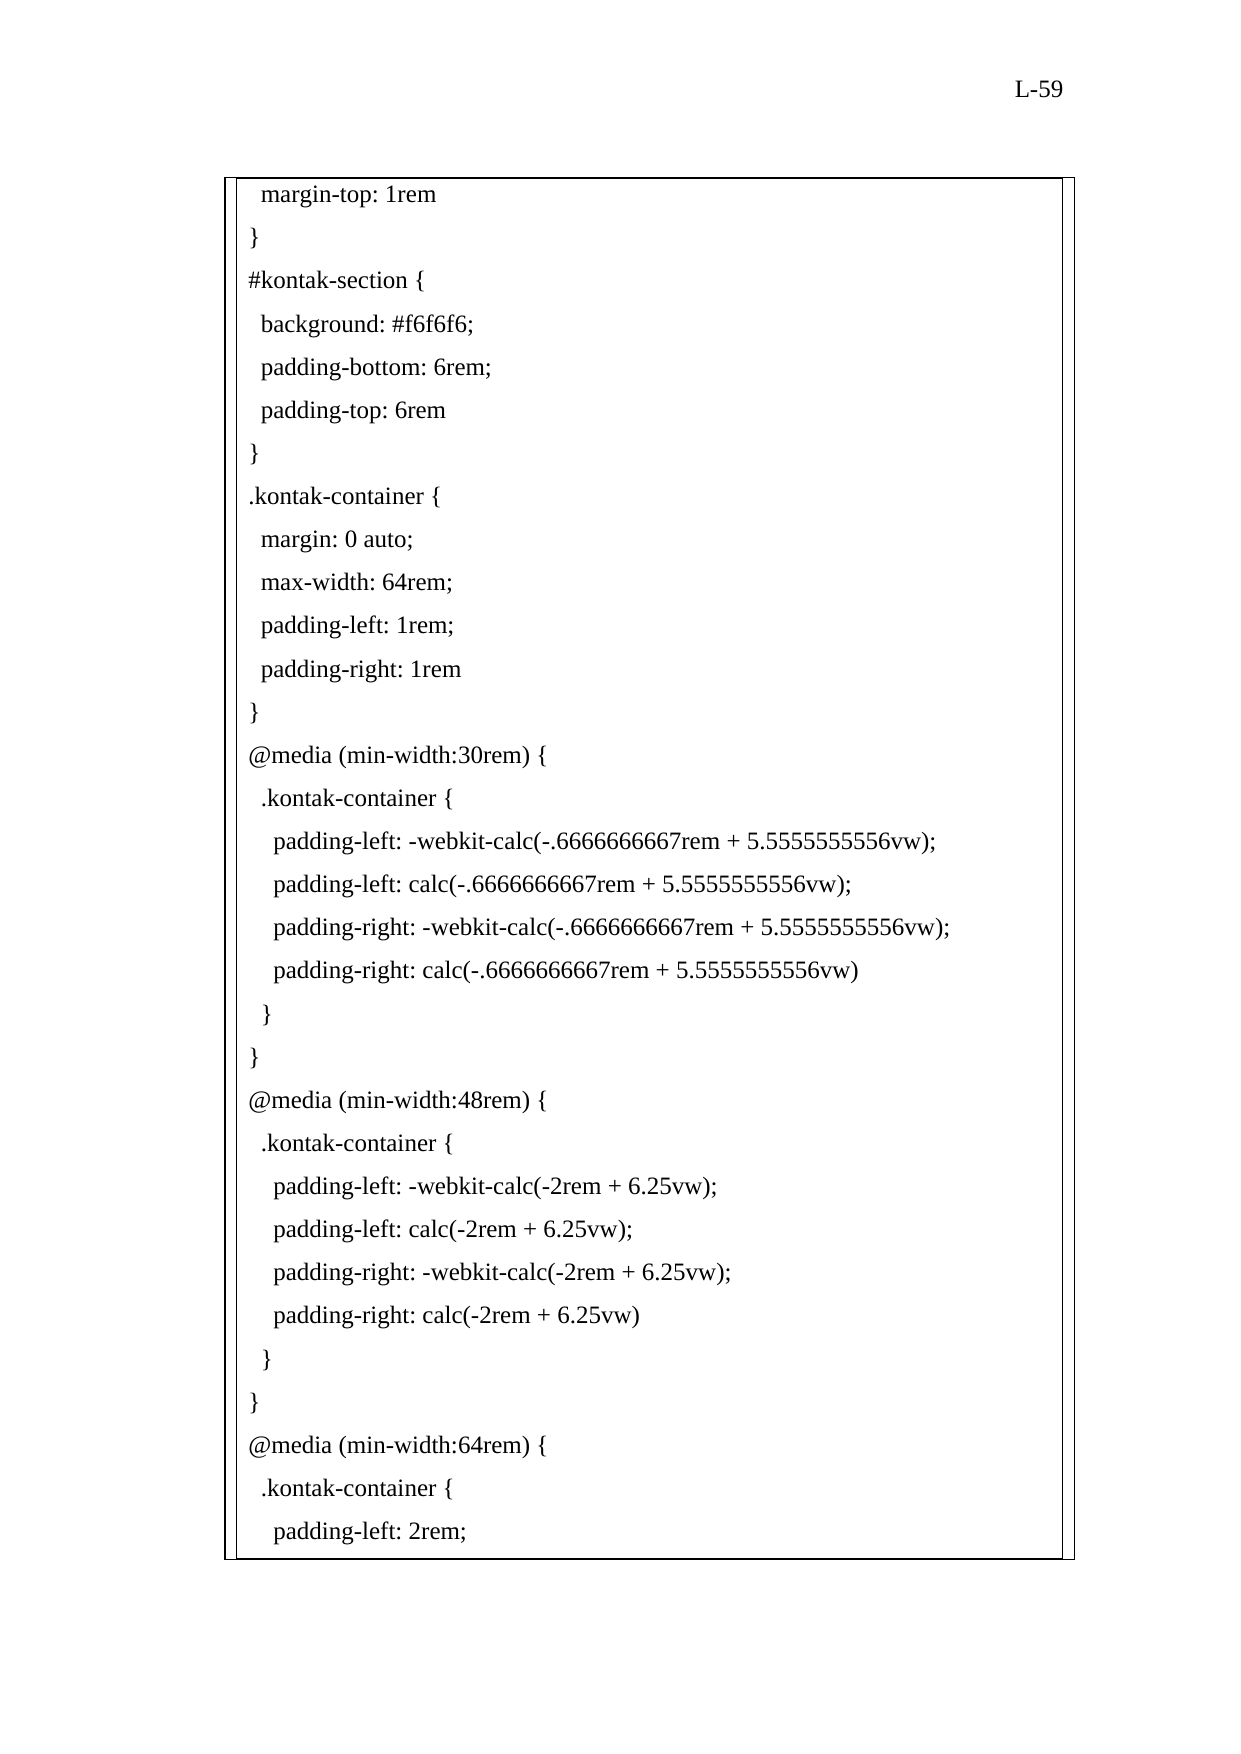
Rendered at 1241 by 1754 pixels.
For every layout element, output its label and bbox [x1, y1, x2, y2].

table_header [1063, 178, 1074, 1559]
table_header [226, 178, 236, 1559]
table_header [237, 179, 1062, 1558]
